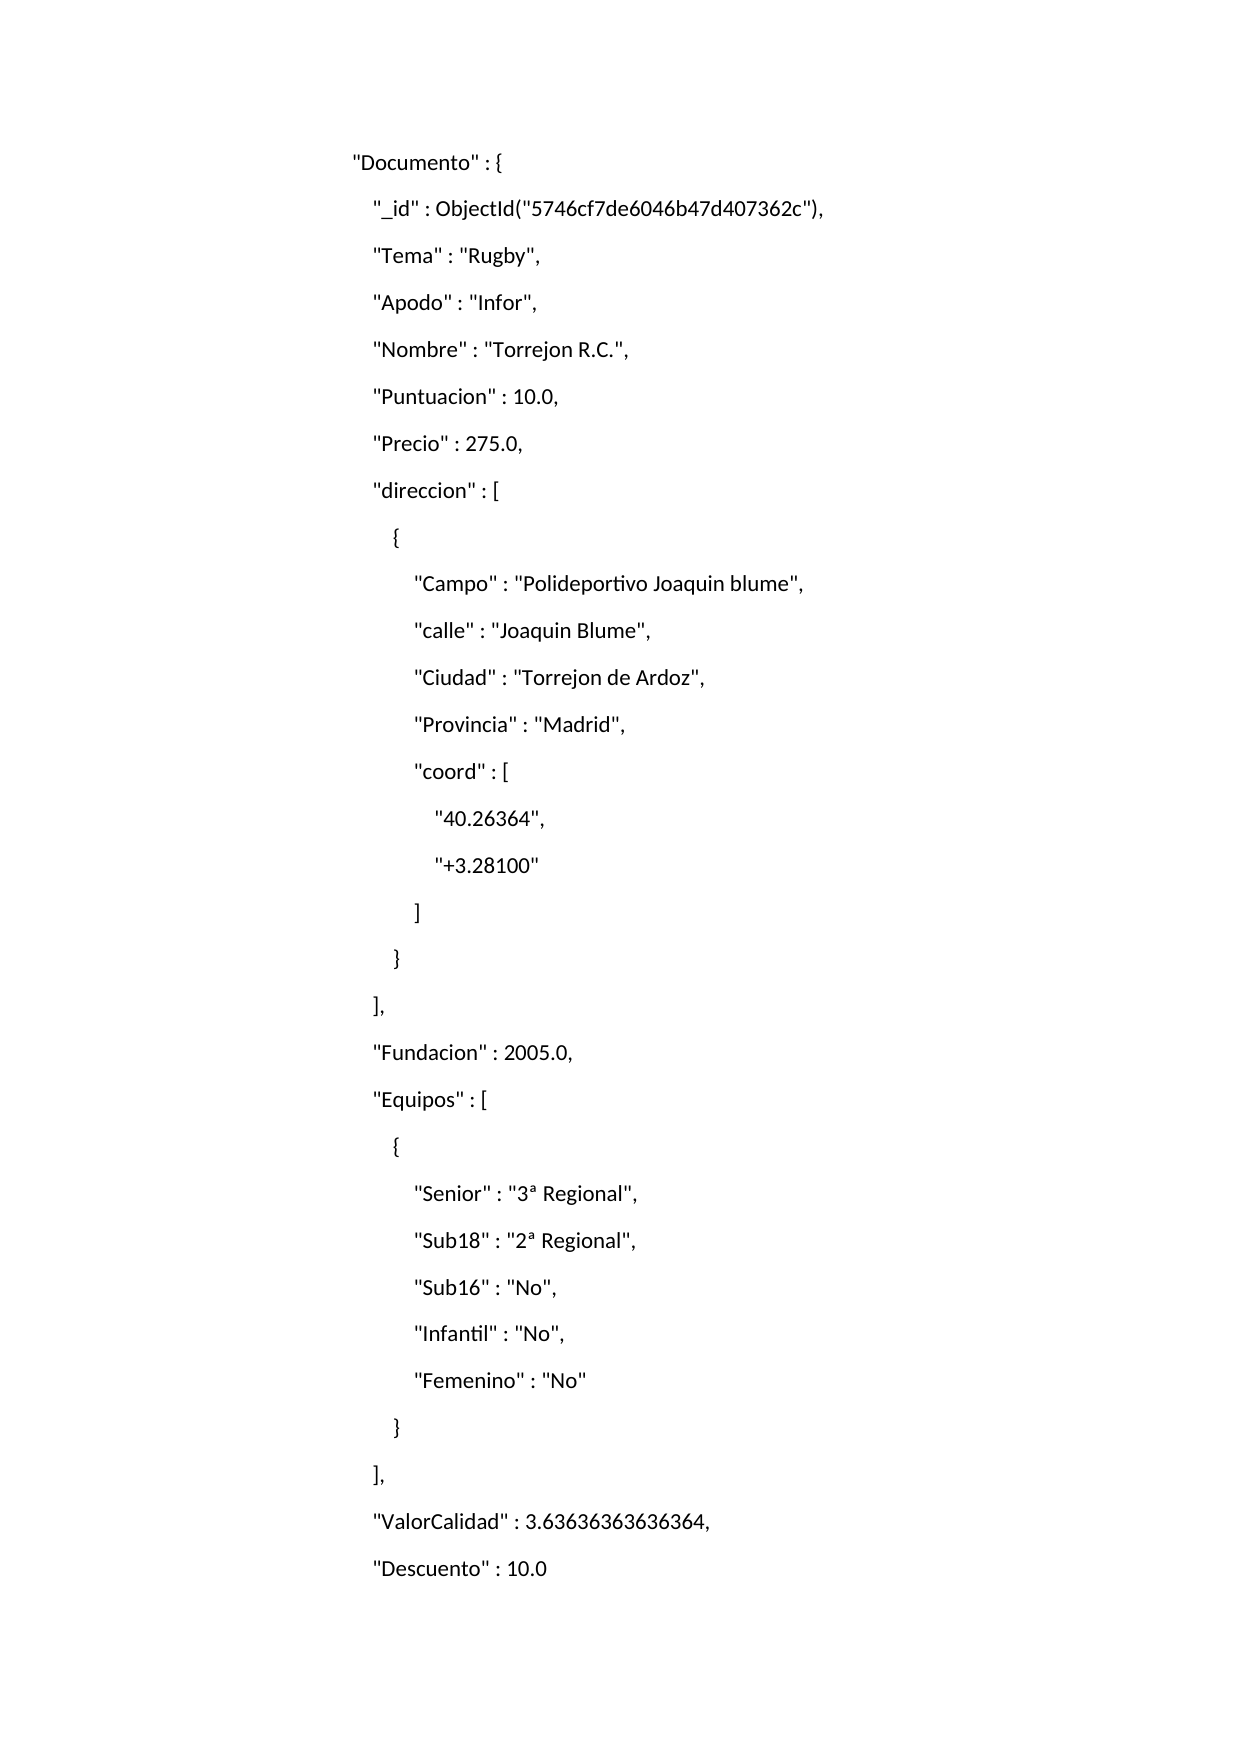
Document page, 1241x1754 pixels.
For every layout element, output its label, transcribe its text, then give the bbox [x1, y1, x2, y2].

text "Femenino" : "No" [290, 1366, 1063, 1394]
text "Senior" : "3ª Regional", [290, 1179, 1063, 1207]
text ] [290, 898, 1063, 926]
text "40.26364", [290, 804, 1063, 832]
text "+3.28100" [290, 851, 1063, 879]
text } [290, 944, 1063, 972]
text "direccion" : [ [290, 476, 1063, 504]
text ], [290, 991, 1063, 1019]
text "Provincia" : "Madrid", [290, 710, 1063, 738]
text "Ciudad" : "Torrejon de Ardoz", [290, 663, 1063, 691]
text "Puntuacion" : 10.0, [290, 382, 1063, 410]
text "coord" : [ [290, 757, 1063, 785]
text "Campo" : "Polideportivo Joaquin blume", [290, 569, 1063, 597]
text { [290, 1132, 1063, 1160]
text "Fundacion" : 2005.0, [290, 1038, 1063, 1066]
text } [290, 1413, 1063, 1441]
text "ValorCalidad" : 3.63636363636364, [290, 1507, 1063, 1535]
text "Sub16" : "No", [290, 1273, 1063, 1301]
text "Descuento" : 10.0 [290, 1554, 1063, 1582]
text "Precio" : 275.0, [290, 429, 1063, 457]
text "Tema" : "Rugby", [290, 241, 1063, 269]
text ], [290, 1460, 1063, 1488]
text "Nombre" : "Torrejon R.C.", [290, 335, 1063, 363]
text { [290, 523, 1063, 551]
text "Sub18" : "2ª Regional", [290, 1226, 1063, 1254]
text "Equipos" : [ [290, 1085, 1063, 1113]
text "Documento" : { [290, 148, 1063, 176]
text "calle" : "Joaquin Blume", [290, 616, 1063, 644]
text "Apodo" : "Infor", [290, 288, 1063, 316]
text "Infantil" : "No", [290, 1319, 1063, 1347]
text "_id" : ObjectId("5746cf7de6046b47d407362c"), [290, 194, 1063, 222]
